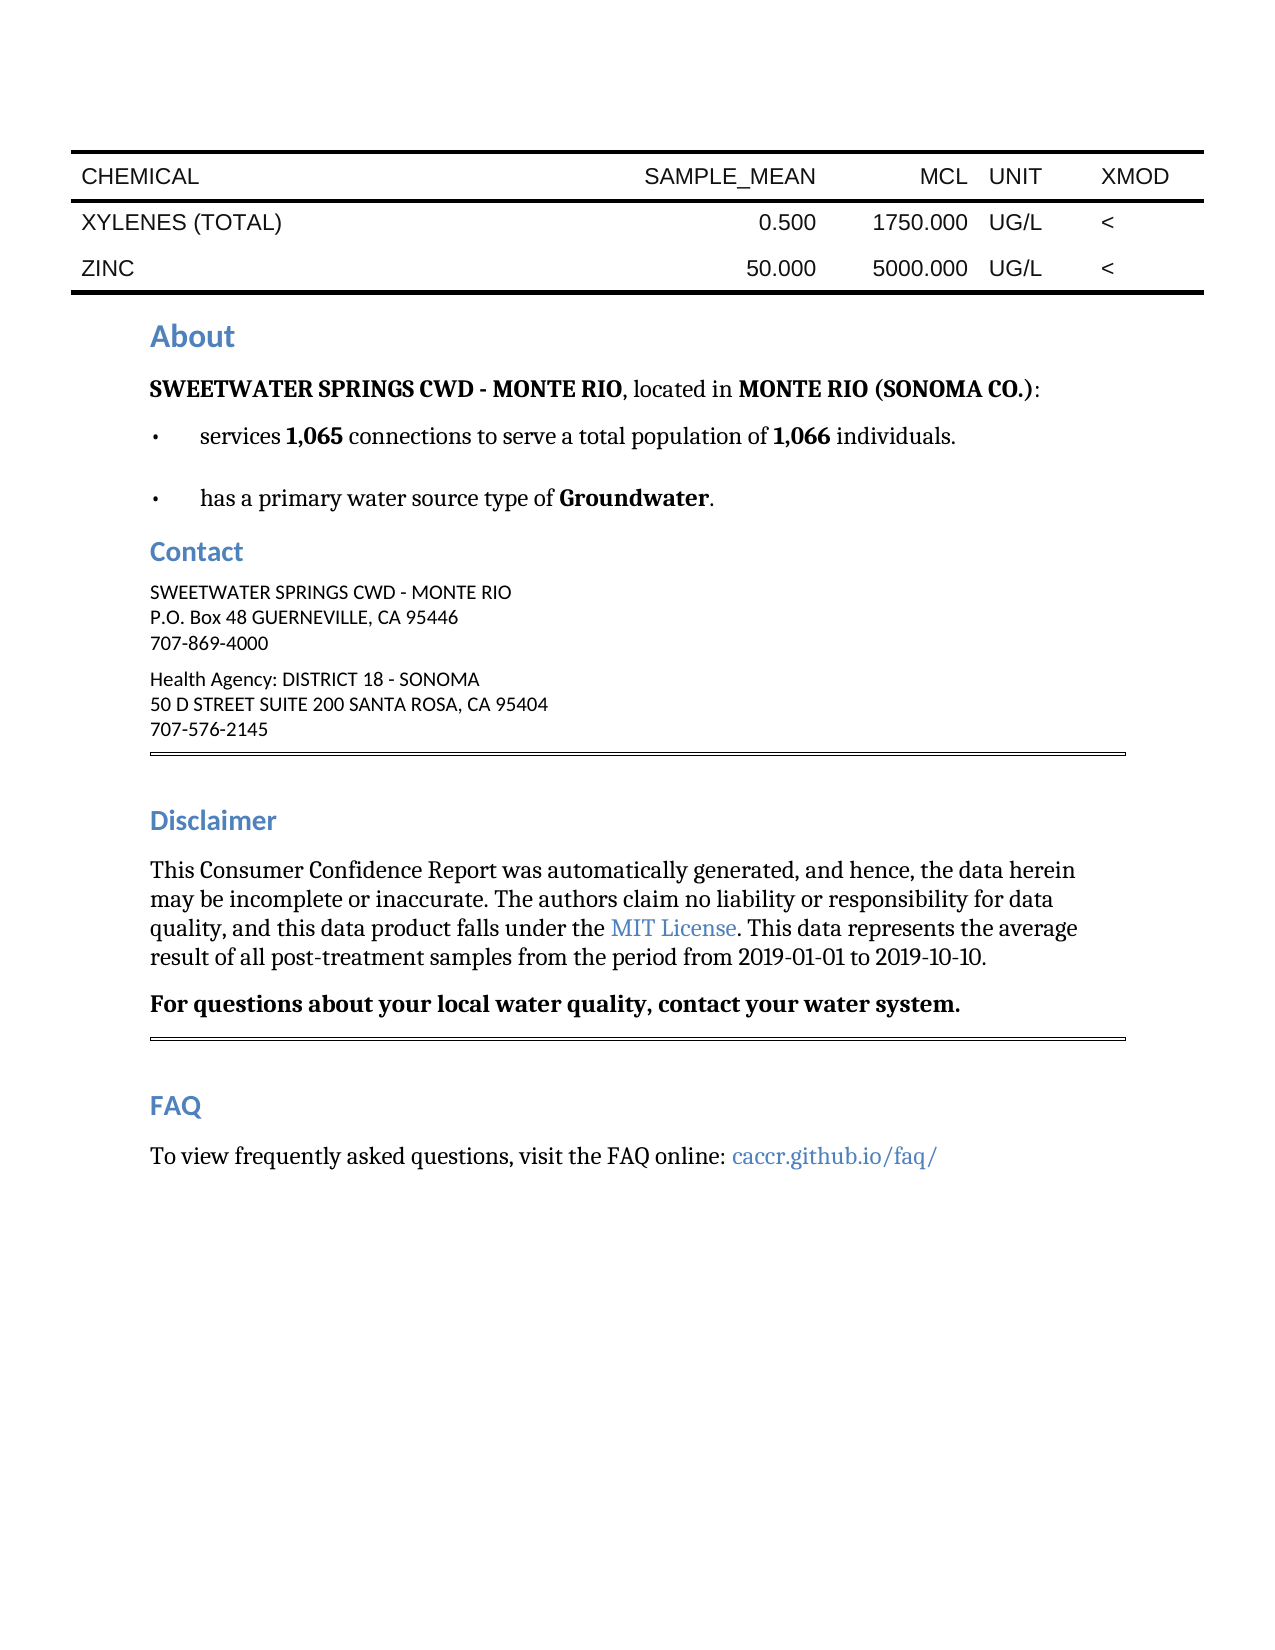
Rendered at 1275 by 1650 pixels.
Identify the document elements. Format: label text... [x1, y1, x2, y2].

table_cell XYLENES (TOTAL) [71, 203, 614, 245]
subtitle Disclaimer [150, 802, 1125, 838]
table_cell UG/L [978, 203, 1090, 245]
text For questions about your local water quality, contact your water system. [150, 990, 1125, 1019]
list services 1,065 connections to serve a total population of 1,066 individuals. [150, 422, 1125, 480]
subtitle Contact [150, 533, 1125, 569]
table_cell 50.000 [614, 245, 826, 290]
table_cell UG/L [978, 245, 1090, 290]
table_cell < [1090, 203, 1204, 245]
table_cell 0.500 [614, 203, 826, 245]
list has a primary water source type of Groundwater. [150, 483, 1125, 512]
subtitle FAQ [150, 1087, 1125, 1123]
text SWEETWATER SPRINGS CWD - MONTE RIO P.O. Box 48 GUERNEVILLE, CA 95446 707-869-4000 [150, 579, 1125, 655]
text SWEETWATER SPRINGS CWD - MONTE RIO, located in MONTE RIO (SONOMA CO.): [150, 375, 1125, 403]
table_header MCL [826, 154, 978, 198]
table_cell ZINC [71, 245, 614, 290]
table_header XMOD [1090, 154, 1204, 198]
table_cell 1750.000 [826, 203, 978, 245]
text This Consumer Confidence Report was automatically generated, and hence, the data herein may be incomplete or inaccurate. The authors claim no liability or responsibility for data quality, and this data product falls under the MIT License. This data represents the average result of all post-treatment samples from the period from 2019-01-01 to 2019-10-10. [150, 856, 1125, 971]
table_header CHEMICAL [71, 154, 614, 198]
text Health Agency: DISTRICT 18 - SONOMA 50 D STREET SUITE 200 SANTA ROSA, CA 95404 707-576-2145 [150, 666, 1125, 742]
table_header SAMPLE_MEAN [614, 154, 826, 198]
table_cell < [1090, 245, 1204, 290]
text To view frequently asked questions, visit the FAQ online: caccr.github.io/faq/ [150, 1142, 1125, 1170]
subtitle About [150, 315, 1125, 356]
table_cell 5000.000 [826, 245, 978, 290]
table_header UNIT [978, 154, 1090, 198]
